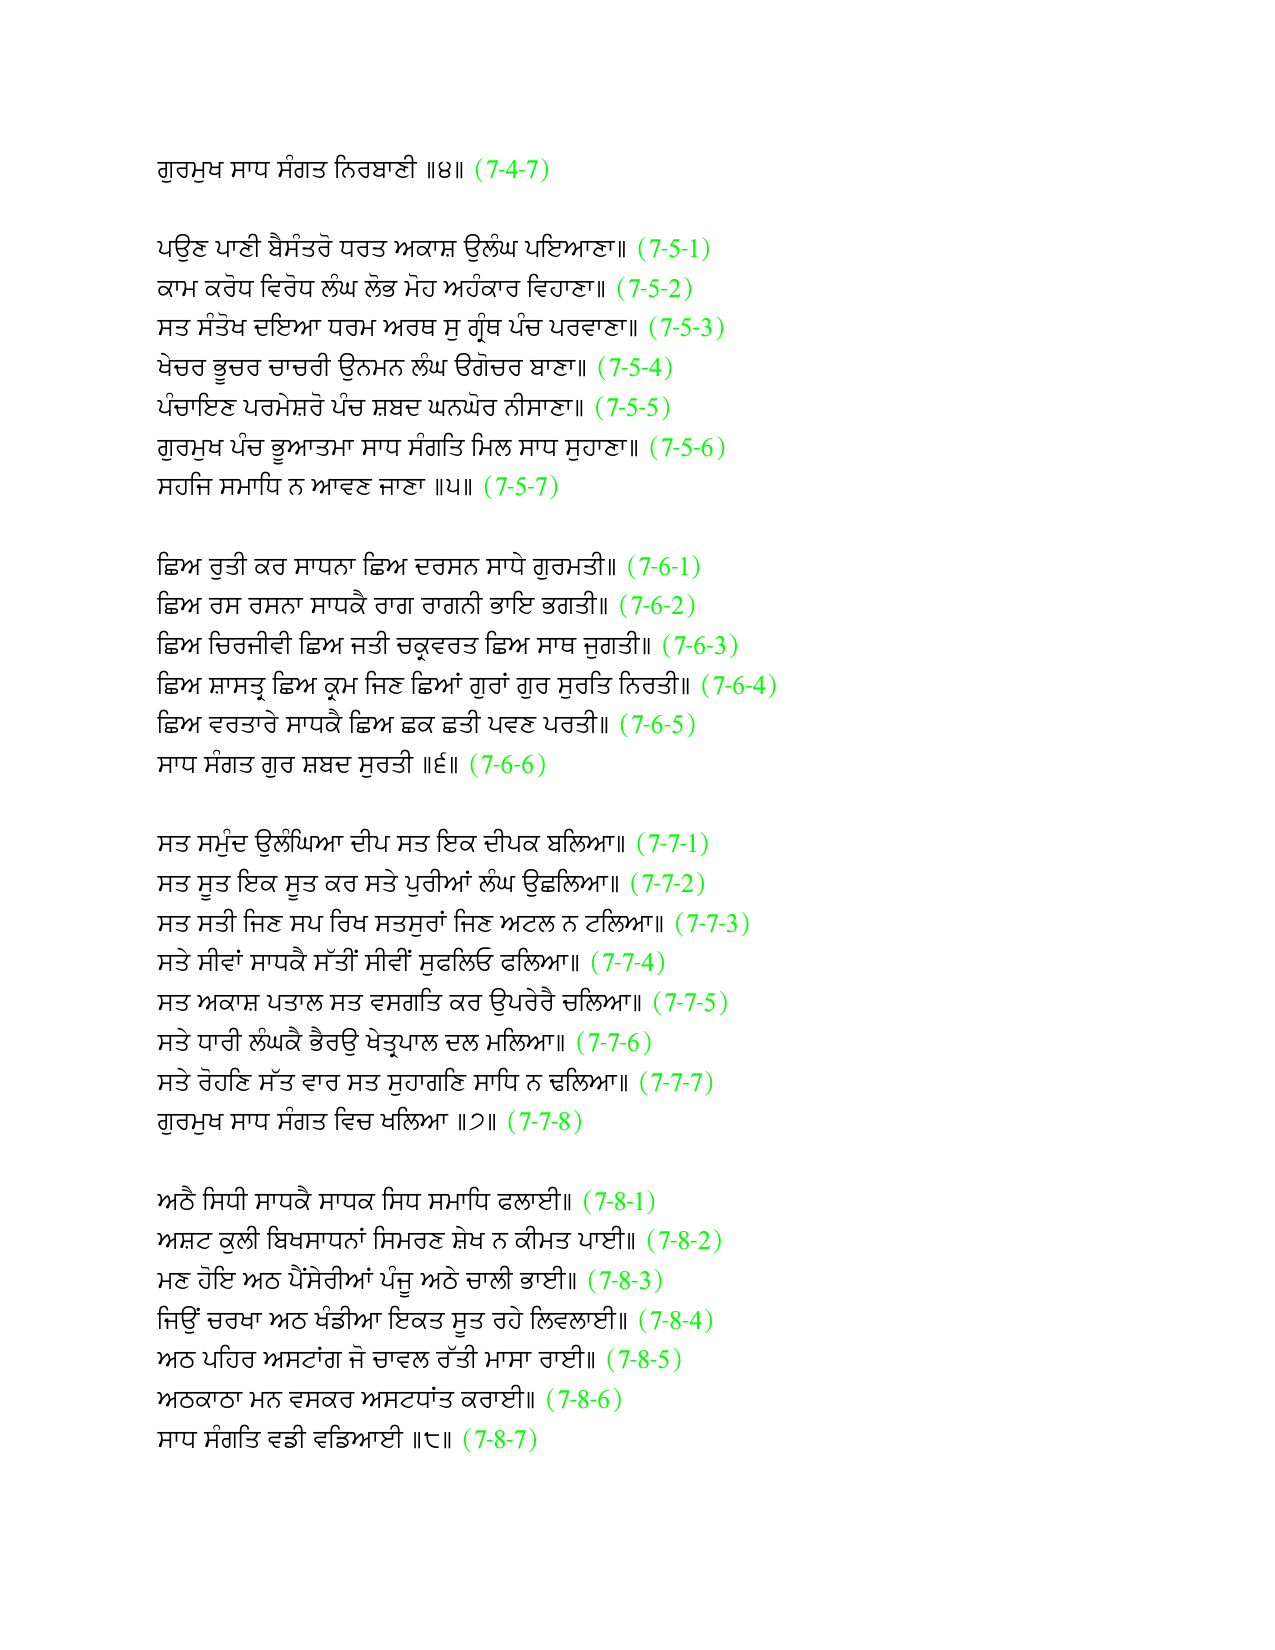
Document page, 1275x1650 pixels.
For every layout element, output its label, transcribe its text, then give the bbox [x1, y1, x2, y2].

text ਸਤੇ ਸੀਵਾਂ ਸਾਧਕੈ ਸੱਤੀਂ ਸੀਵੀਂ ਸੁਫਲਿਓ ਫਲਿਆ॥ (7-7-4) [150, 944, 1125, 983]
text ਖੇਚਰ ਭੂਚਰ ਚਾਚਰੀ ਉਨਮਨ ਲੰਘ ੳਗੋਚਰ ਬਾਣਾ॥ (7-5-4) [150, 348, 1125, 388]
text ਗੁਰਮੁਖ ਸਾਧ ਸੰਗਤ ਵਿਚ ਖਲਿਆ ॥੭॥ (7-7-8) [150, 1102, 1125, 1142]
text ਮਣ ਹੋਇ ਅਠ ਪੈਂਸੇਰੀਆਂ ਪੰਜੂ ਅਠੇ ਚਾਲੀ ਭਾਈ॥ (7-8-3) [150, 1261, 1125, 1301]
text ਅਠਕਾਠਾ ਮਨ ਵਸਕਰ ਅਸਟਧਾਂਤ ਕਰਾਈ॥ (7-8-6) [150, 1380, 1125, 1420]
text ਪਉਣ ਪਾਣੀ ਬੈਸੰਤਰੋ ਧਰਤ ਅਕਾਸ਼ ਉਲੰਘ ਪਇਆਣਾ॥ (7-5-1) [150, 229, 1125, 269]
text ਗੁਰਮੁਖ ਸਾਧ ਸੰਗਤ ਨਿਰਬਾਣੀ ॥੪॥ (7-4-7) [150, 150, 1125, 190]
text ਛਿਅ ਰਸ ਰਸਨਾ ਸਾਧਕੈ ਰਾਗ ਰਾਗਨੀ ਭਾਇ ਭਗਤੀ॥ (7-6-2) [150, 587, 1125, 626]
text ਪੰਚਾਇਣ ਪਰਮੇਸ਼ਰੋ ਪੰਚ ਸ਼ਬਦ ਘਨਘੋਰ ਨੀਸਾਣਾ॥ (7-5-5) [150, 388, 1125, 428]
text ਸਹਜਿ ਸਮਾਧਿ ਨ ਆਵਣ ਜਾਣਾ ॥੫॥ (7-5-7) [150, 467, 1125, 507]
text ਛਿਅ ਰੁਤੀ ਕਰ ਸਾਧਨਾ ਛਿਅ ਦਰਸਨ ਸਾਧੇ ਗੁਰਮਤੀ॥ (7-6-1) [150, 547, 1125, 587]
text ਜਿਉਂ ਚਰਖਾ ਅਠ ਖੰਡੀਆ ਇਕਤ ਸੂਤ ਰਹੇ ਲਿਵਲਾਈ॥ (7-8-4) [150, 1301, 1125, 1341]
text ਛਿਅ ਵਰਤਾਰੇ ਸਾਧਕੈ ਛਿਅ ਛਕ ਛਤੀ ਪਵਣ ਪਰਤੀ॥ (7-6-5) [150, 706, 1125, 745]
text ਸਤੇ ਧਾਰੀ ਲੰਘਕੈ ਭੈਰਉ ਖੇਤ੍ਰਪਾਲ ਦਲ ਮਲਿਆ॥ (7-7-6) [150, 1023, 1125, 1063]
text ਸਾਧ ਸੰਗਤ ਗੁਰ ਸ਼ਬਦ ਸੁਰਤੀ ॥੬॥ (7-6-6) [150, 745, 1125, 785]
text ਕਾਮ ਕਰੋਧ ਵਿਰੋਧ ਲੰਘ ਲੋਭ ਮੋਹ ਅਹੰਕਾਰ ਵਿਹਾਣਾ॥ (7-5-2) [150, 269, 1125, 309]
text ਅਠੈ ਸਿਧੀ ਸਾਧਕੈ ਸਾਧਕ ਸਿਧ ਸਮਾਧਿ ਫਲਾਈ॥ (7-8-1) [150, 1182, 1125, 1222]
text ਸਤੇ ਰੋਹਣਿ ਸੱਤ ਵਾਰ ਸਤ ਸੁਹਾਗਣਿ ਸਾਧਿ ਨ ਢਲਿਆ॥ (7-7-7) [150, 1063, 1125, 1102]
text ਛਿਅ ਸ਼ਾਸਤ੍ਰ ਛਿਅ ਕ੍ਰਮ ਜਿਣ ਛਿਆਂ ਗੁਰਾਂ ਗੁਰ ਸੁਰਤਿ ਨਿਰਤੀ॥ (7-6-4) [150, 666, 1125, 706]
text ਸਤ ਸਮੁੰਦ ਉਲੰਘਿਆ ਦੀਪ ਸਤ ਇਕ ਦੀਪਕ ਬਲਿਆ॥ (7-7-1) [150, 825, 1125, 864]
text ਛਿਅ ਚਿਰਜੀਵੀ ਛਿਅ ਜਤੀ ਚਕ੍ਰਵਰਤ ਛਿਅ ਸਾਥ ਜੁਗਤੀ॥ (7-6-3) [150, 626, 1125, 666]
text ਸਤ ਅਕਾਸ਼ ਪਤਾਲ ਸਤ ਵਸਗਤਿ ਕਰ ਉਪਰੇਰੈ ਚਲਿਆ॥ (7-7-5) [150, 983, 1125, 1023]
text ਗੁਰਮੁਖ ਪੰਚ ਭੂਆਤਮਾ ਸਾਧ ਸੰਗਤਿ ਮਿਲ ਸਾਧ ਸੁਹਾਣਾ॥ (7-5-6) [150, 428, 1125, 467]
text ਅਠ ਪਹਿਰ ਅਸਟਾਂਗ ਜੋ ਚਾਵਲ ਰੱਤੀ ਮਾਸਾ ਰਾਈ॥ (7-8-5) [150, 1341, 1125, 1380]
text ਸਤ ਸਤੀ ਜਿਣ ਸਪ ਰਿਖ ਸਤਸੁਰਾਂ ਜਿਣ ਅਟਲ ਨ ਟਲਿਆ॥ (7-7-3) [150, 904, 1125, 944]
text ਸਾਧ ਸੰਗਤਿ ਵਡੀ ਵਡਿਆਈ ॥੮॥ (7-8-7) [150, 1420, 1125, 1460]
text ਸਤ ਸੰਤੋਖ ਦਇਆ ਧਰਮ ਅਰਥ ਸੁ ਗ੍ਰੰਥ ਪੰਚ ਪਰਵਾਣਾ॥ (7-5-3) [150, 309, 1125, 348]
text ਅਸ਼ਟ ਕੁਲੀ ਬਿਖਸਾਧਨਾਂ ਸਿਮਰਣ ਸ਼ੇਖ ਨ ਕੀਮਤ ਪਾਈ॥ (7-8-2) [150, 1222, 1125, 1261]
text ਸਤ ਸੂਤ ਇਕ ਸੂਤ ਕਰ ਸਤੇ ਪੁਰੀਆਂ ਲੰਘ ਉਛਲਿਆ॥ (7-7-2) [150, 864, 1125, 904]
